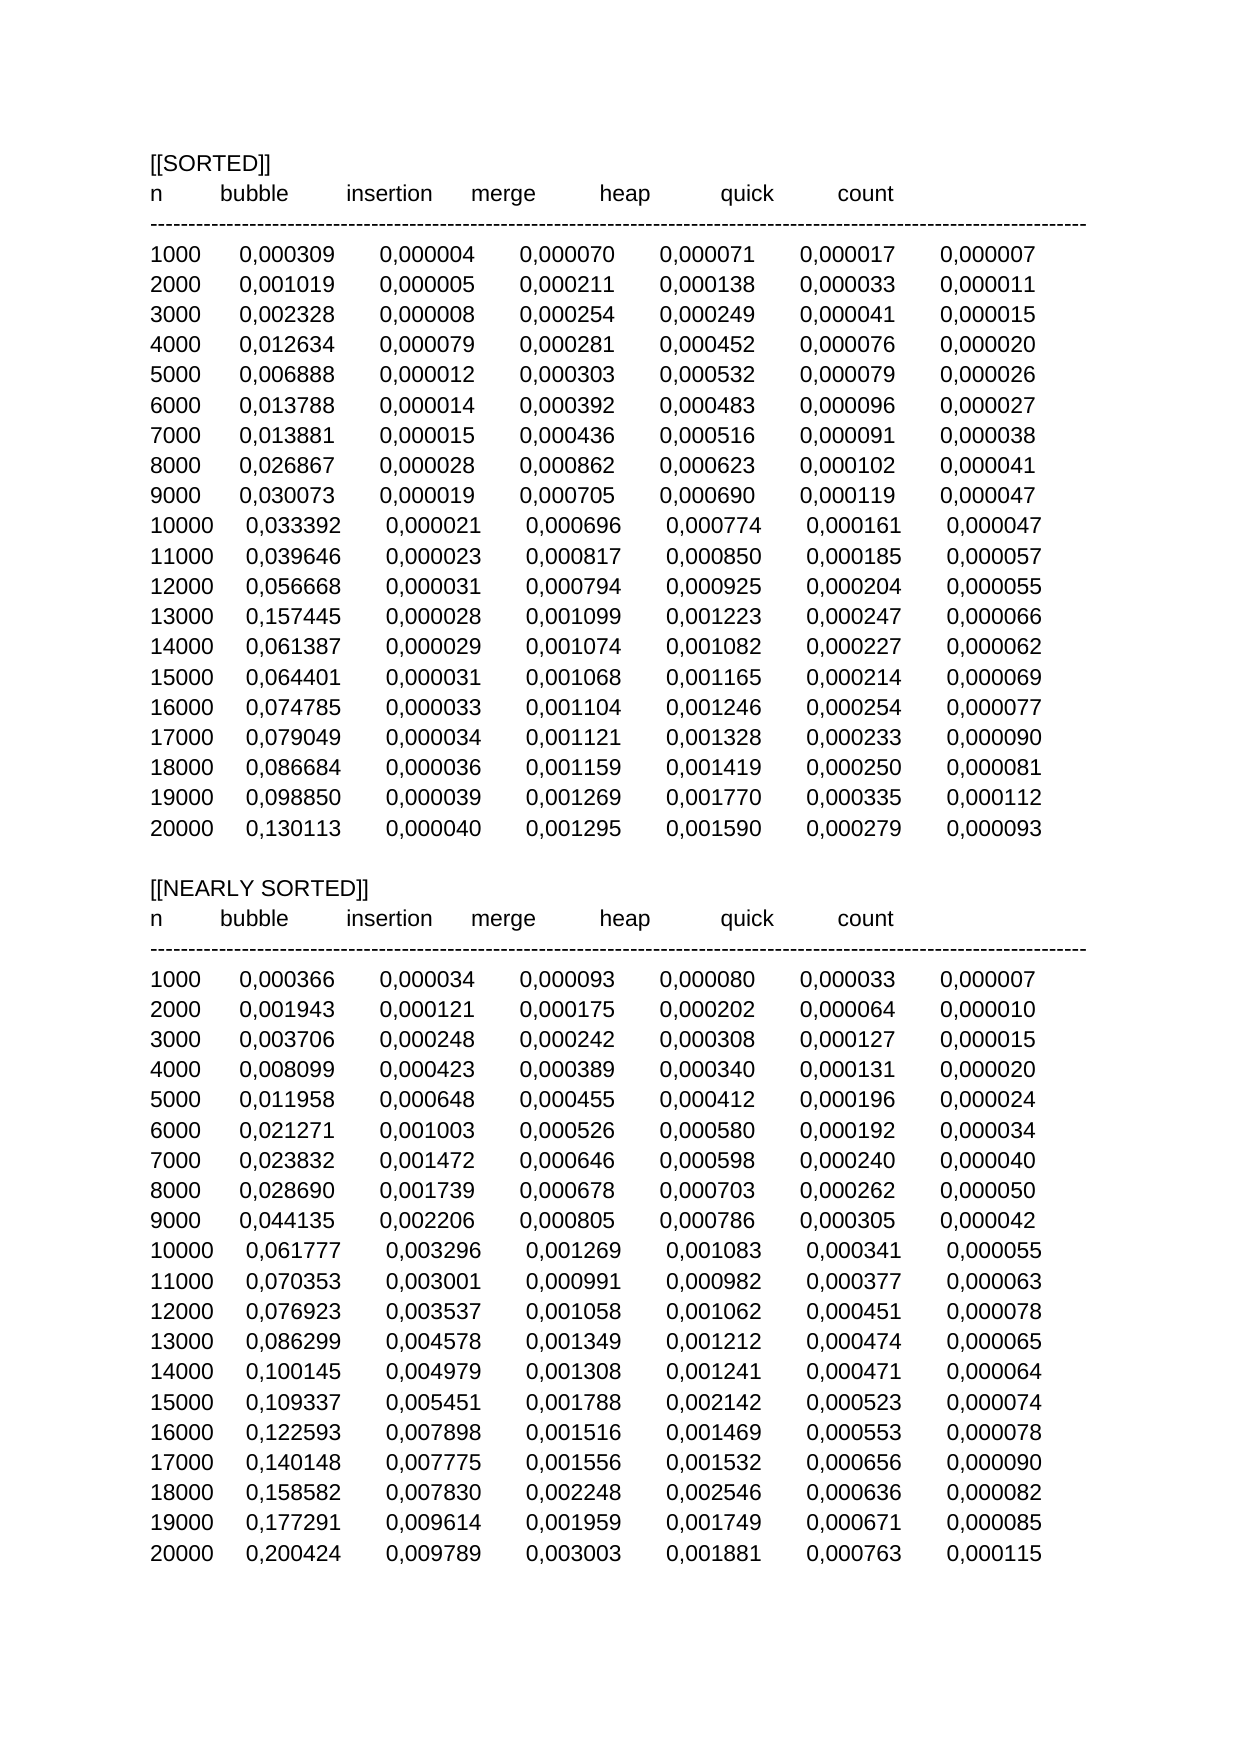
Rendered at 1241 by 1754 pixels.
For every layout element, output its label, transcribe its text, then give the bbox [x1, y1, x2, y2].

text 20000 0,200424 0,009789 0,003003 0,001881 0,000763 0,000115 [150, 1539, 1090, 1566]
text n bubble insertion merge heap quick count [150, 905, 1090, 932]
text 4000 0,008099 0,000423 0,000389 0,000340 0,000131 0,000020 [150, 1056, 1090, 1083]
text 3000 0,003706 0,000248 0,000242 0,000308 0,000127 0,000015 [150, 1026, 1090, 1052]
text 7000 0,013881 0,000015 0,000436 0,000516 0,000091 0,000038 [150, 422, 1090, 448]
text 11000 0,070353 0,003001 0,000991 0,000982 0,000377 0,000063 [150, 1268, 1090, 1294]
text 16000 0,122593 0,007898 0,001516 0,001469 0,000553 0,000078 [150, 1419, 1090, 1445]
text 15000 0,109337 0,005451 0,001788 0,002142 0,000523 0,000074 [150, 1388, 1090, 1415]
text 4000 0,012634 0,000079 0,000281 0,000452 0,000076 0,000020 [150, 331, 1090, 358]
text 8000 0,026867 0,000028 0,000862 0,000623 0,000102 0,000041 [150, 452, 1090, 478]
text 6000 0,013788 0,000014 0,000392 0,000483 0,000096 0,000027 [150, 392, 1090, 418]
text 5000 0,011958 0,000648 0,000455 0,000412 0,000196 0,000024 [150, 1086, 1090, 1113]
text 18000 0,086684 0,000036 0,001159 0,001419 0,000250 0,000081 [150, 754, 1090, 781]
text 13000 0,157445 0,000028 0,001099 0,001223 0,000247 0,000066 [150, 603, 1090, 629]
text 9000 0,044135 0,002206 0,000805 0,000786 0,000305 0,000042 [150, 1207, 1090, 1234]
text 14000 0,061387 0,000029 0,001074 0,001082 0,000227 0,000062 [150, 633, 1090, 660]
text 19000 0,177291 0,009614 0,001959 0,001749 0,000671 0,000085 [150, 1509, 1090, 1536]
text 6000 0,021271 0,001003 0,000526 0,000580 0,000192 0,000034 [150, 1117, 1090, 1143]
text 14000 0,100145 0,004979 0,001308 0,001241 0,000471 0,000064 [150, 1358, 1090, 1385]
text 13000 0,086299 0,004578 0,001349 0,001212 0,000474 0,000065 [150, 1328, 1090, 1354]
text 10000 0,061777 0,003296 0,001269 0,001083 0,000341 0,000055 [150, 1237, 1090, 1264]
text 7000 0,023832 0,001472 0,000646 0,000598 0,000240 0,000040 [150, 1147, 1090, 1173]
text 5000 0,006888 0,000012 0,000303 0,000532 0,000079 0,000026 [150, 361, 1090, 388]
text [[SORTED]] [150, 150, 1090, 176]
text 12000 0,056668 0,000031 0,000794 0,000925 0,000204 0,000055 [150, 573, 1090, 599]
text 11000 0,039646 0,000023 0,000817 0,000850 0,000185 0,000057 [150, 543, 1090, 569]
text 8000 0,028690 0,001739 0,000678 0,000703 0,000262 0,000050 [150, 1177, 1090, 1203]
text 3000 0,002328 0,000008 0,000254 0,000249 0,000041 0,000015 [150, 301, 1090, 327]
text 2000 0,001943 0,000121 0,000175 0,000202 0,000064 0,000010 [150, 996, 1090, 1022]
text [[NEARLY SORTED]] [150, 875, 1090, 901]
text 1000 0,000366 0,000034 0,000093 0,000080 0,000033 0,000007 [150, 966, 1090, 992]
text 20000 0,130113 0,000040 0,001295 0,001590 0,000279 0,000093 [150, 814, 1090, 841]
text 12000 0,076923 0,003537 0,001058 0,001062 0,000451 0,000078 [150, 1298, 1090, 1324]
text 1000 0,000309 0,000004 0,000070 0,000071 0,000017 0,000007 [150, 241, 1090, 267]
text --------------------------------------------------------------------------------------------------------------------------- [150, 210, 1090, 237]
text 9000 0,030073 0,000019 0,000705 0,000690 0,000119 0,000047 [150, 482, 1090, 509]
text 19000 0,098850 0,000039 0,001269 0,001770 0,000335 0,000112 [150, 784, 1090, 811]
text 15000 0,064401 0,000031 0,001068 0,001165 0,000214 0,000069 [150, 663, 1090, 690]
text 2000 0,001019 0,000005 0,000211 0,000138 0,000033 0,000011 [150, 271, 1090, 297]
text 10000 0,033392 0,000021 0,000696 0,000774 0,000161 0,000047 [150, 512, 1090, 539]
text 17000 0,079049 0,000034 0,001121 0,001328 0,000233 0,000090 [150, 724, 1090, 750]
text 16000 0,074785 0,000033 0,001104 0,001246 0,000254 0,000077 [150, 694, 1090, 720]
text 18000 0,158582 0,007830 0,002248 0,002546 0,000636 0,000082 [150, 1479, 1090, 1506]
text n bubble insertion merge heap quick count [150, 180, 1090, 207]
text --------------------------------------------------------------------------------------------------------------------------- [150, 935, 1090, 962]
text 17000 0,140148 0,007775 0,001556 0,001532 0,000656 0,000090 [150, 1449, 1090, 1475]
